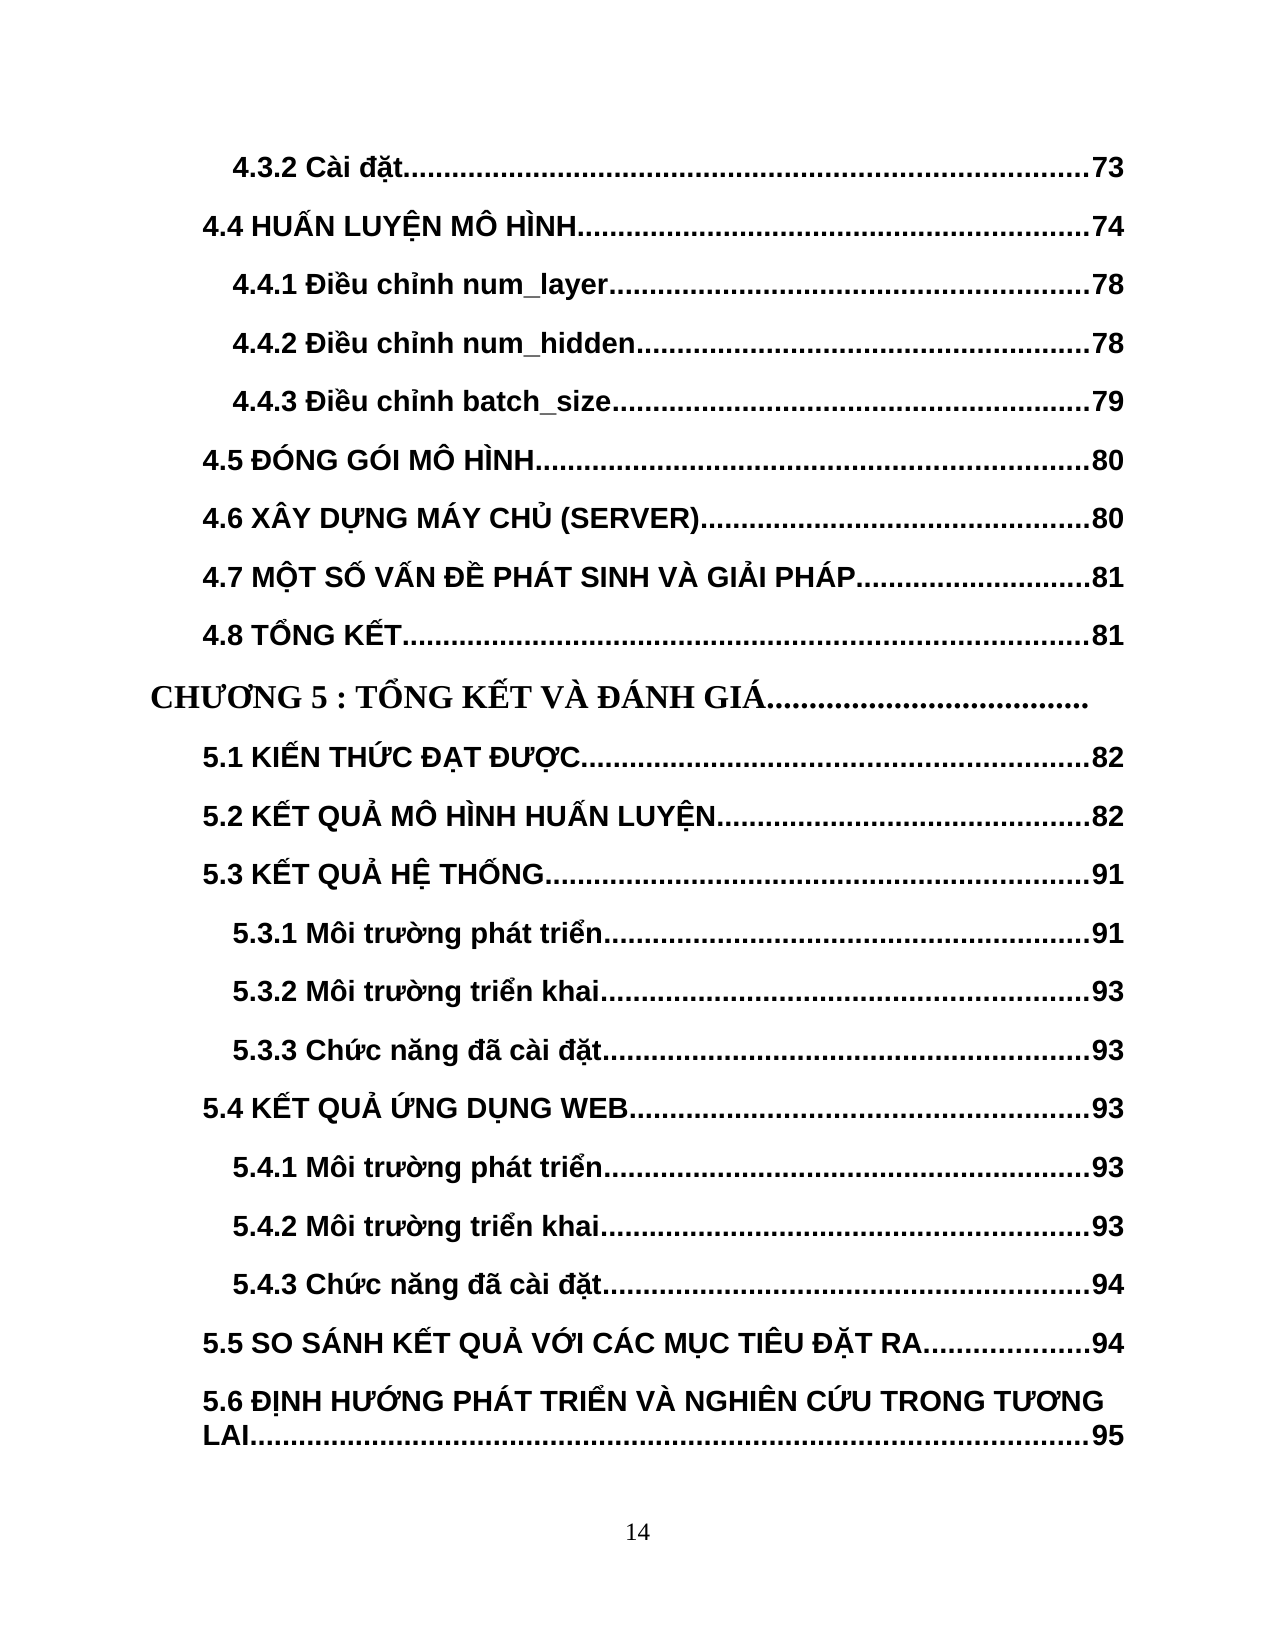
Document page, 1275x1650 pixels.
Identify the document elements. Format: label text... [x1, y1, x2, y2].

text 5.4 KẾT QUẢ ỨNG DỤNG WEB 93 [202, 1091, 1125, 1125]
text 5.2 KẾT QUẢ MÔ HÌNH HUẤN LUYỆN 82 [202, 799, 1125, 832]
text 5.4.2 Môi trường triển khai 93 [232, 1208, 1095, 1242]
text 5.5 SO SÁNH KẾT QUẢ VỚI CÁC MỤC TIÊU ĐẶT RA 94 [202, 1326, 1125, 1359]
text 5.3.2 Môi trường triển khai 93 [232, 974, 1095, 1008]
text 5.4.3 Chức năng đã cài đặt 94 [232, 1267, 1095, 1301]
text 4.4.1 Điều chỉnh num_layer 78 [232, 267, 1095, 301]
text 4.5 ĐÓNG GÓI MÔ HÌNH 80 [202, 443, 1125, 476]
text 4.6 XÂY DỰNG MÁY CHỦ (SERVER) 80 [202, 501, 1125, 535]
text 5.6 ĐỊNH HƯỚNG PHÁT TRIỂN VÀ NGHIÊN CỨU TRONG TƯƠNG LAI 95 [202, 1384, 1125, 1451]
text 5.1 KIẾN THỨC ĐẠT ĐƯỢC 82 [202, 740, 1125, 774]
text 4.4.3 Điều chỉnh batch_size 79 [232, 384, 1095, 418]
text 4.4 HUẤN LUYỆN MÔ HÌNH 74 [202, 208, 1125, 242]
text 5.4.1 Môi trường phát triển 93 [232, 1150, 1095, 1183]
text 4.3.2 Cài đặt 73 [232, 150, 1095, 183]
text 5.3.3 Chức năng đã cài đặt 93 [232, 1033, 1095, 1066]
text CHƯƠNG 5 : TỔNG KẾT VÀ ĐÁNH GIÁ 82 [150, 677, 1087, 715]
text 4.8 TỔNG KẾT 81 [202, 618, 1125, 652]
text 4.4.2 Điều chỉnh num_hidden 78 [232, 326, 1095, 359]
text 4.7 MỘT SỐ VẤN ĐỀ PHÁT SINH VÀ GIẢI PHÁP 81 [202, 560, 1125, 593]
text 5.3.1 Môi trường phát triển 91 [232, 916, 1095, 949]
text 5.3 KẾT QUẢ HỆ THỐNG 91 [202, 857, 1125, 891]
